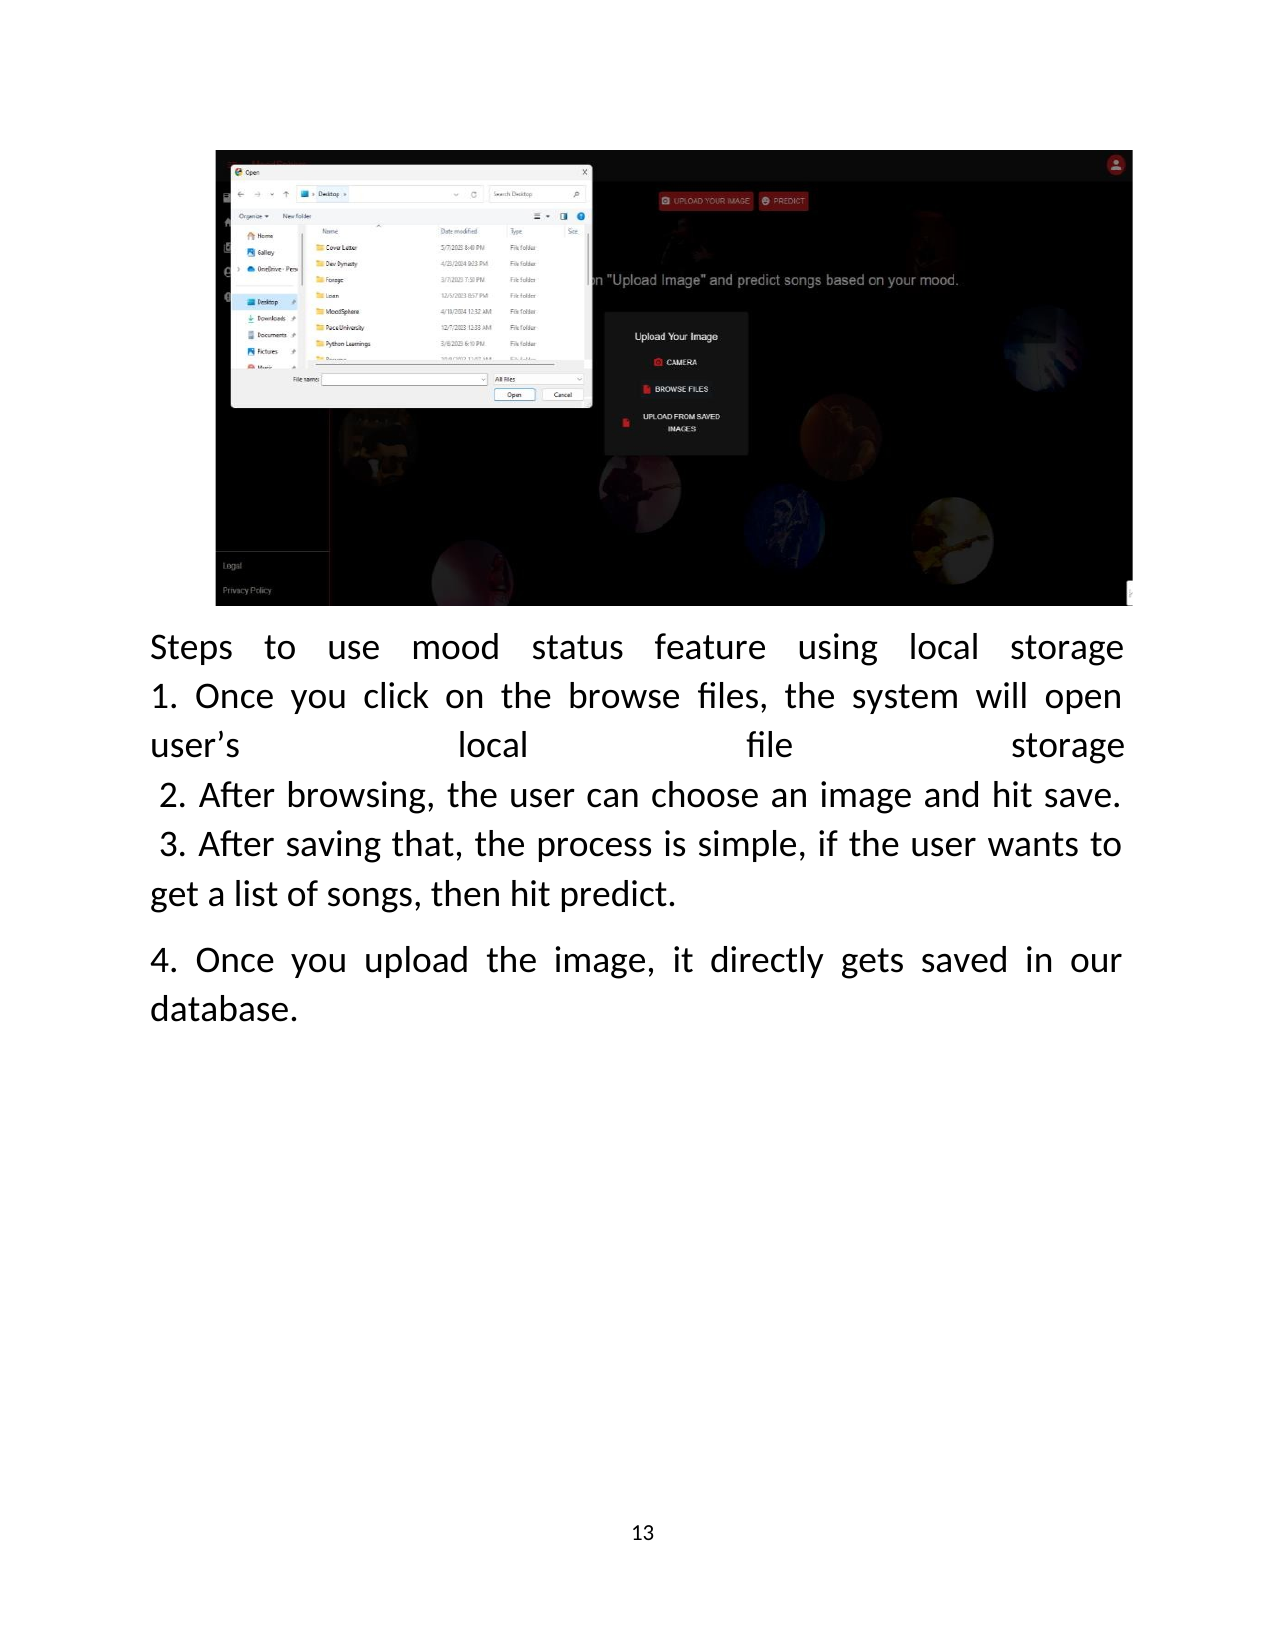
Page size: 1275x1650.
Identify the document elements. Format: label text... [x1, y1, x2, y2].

list Once you click on the browse files, the system will open [150, 672, 1173, 718]
text Steps to use mood status feature using local storage [150, 623, 1173, 668]
list After saving that, the process is simple, if the user wants to get a list of songs, then hit predict. [150, 820, 1125, 916]
picture [215, 150, 1133, 606]
list After browsing, the user can choose an image and hit save. [158, 771, 1173, 817]
list Once you upload the image, it directly gets saved in our database. [150, 936, 1125, 1031]
text user’s local file storage [150, 721, 1173, 767]
